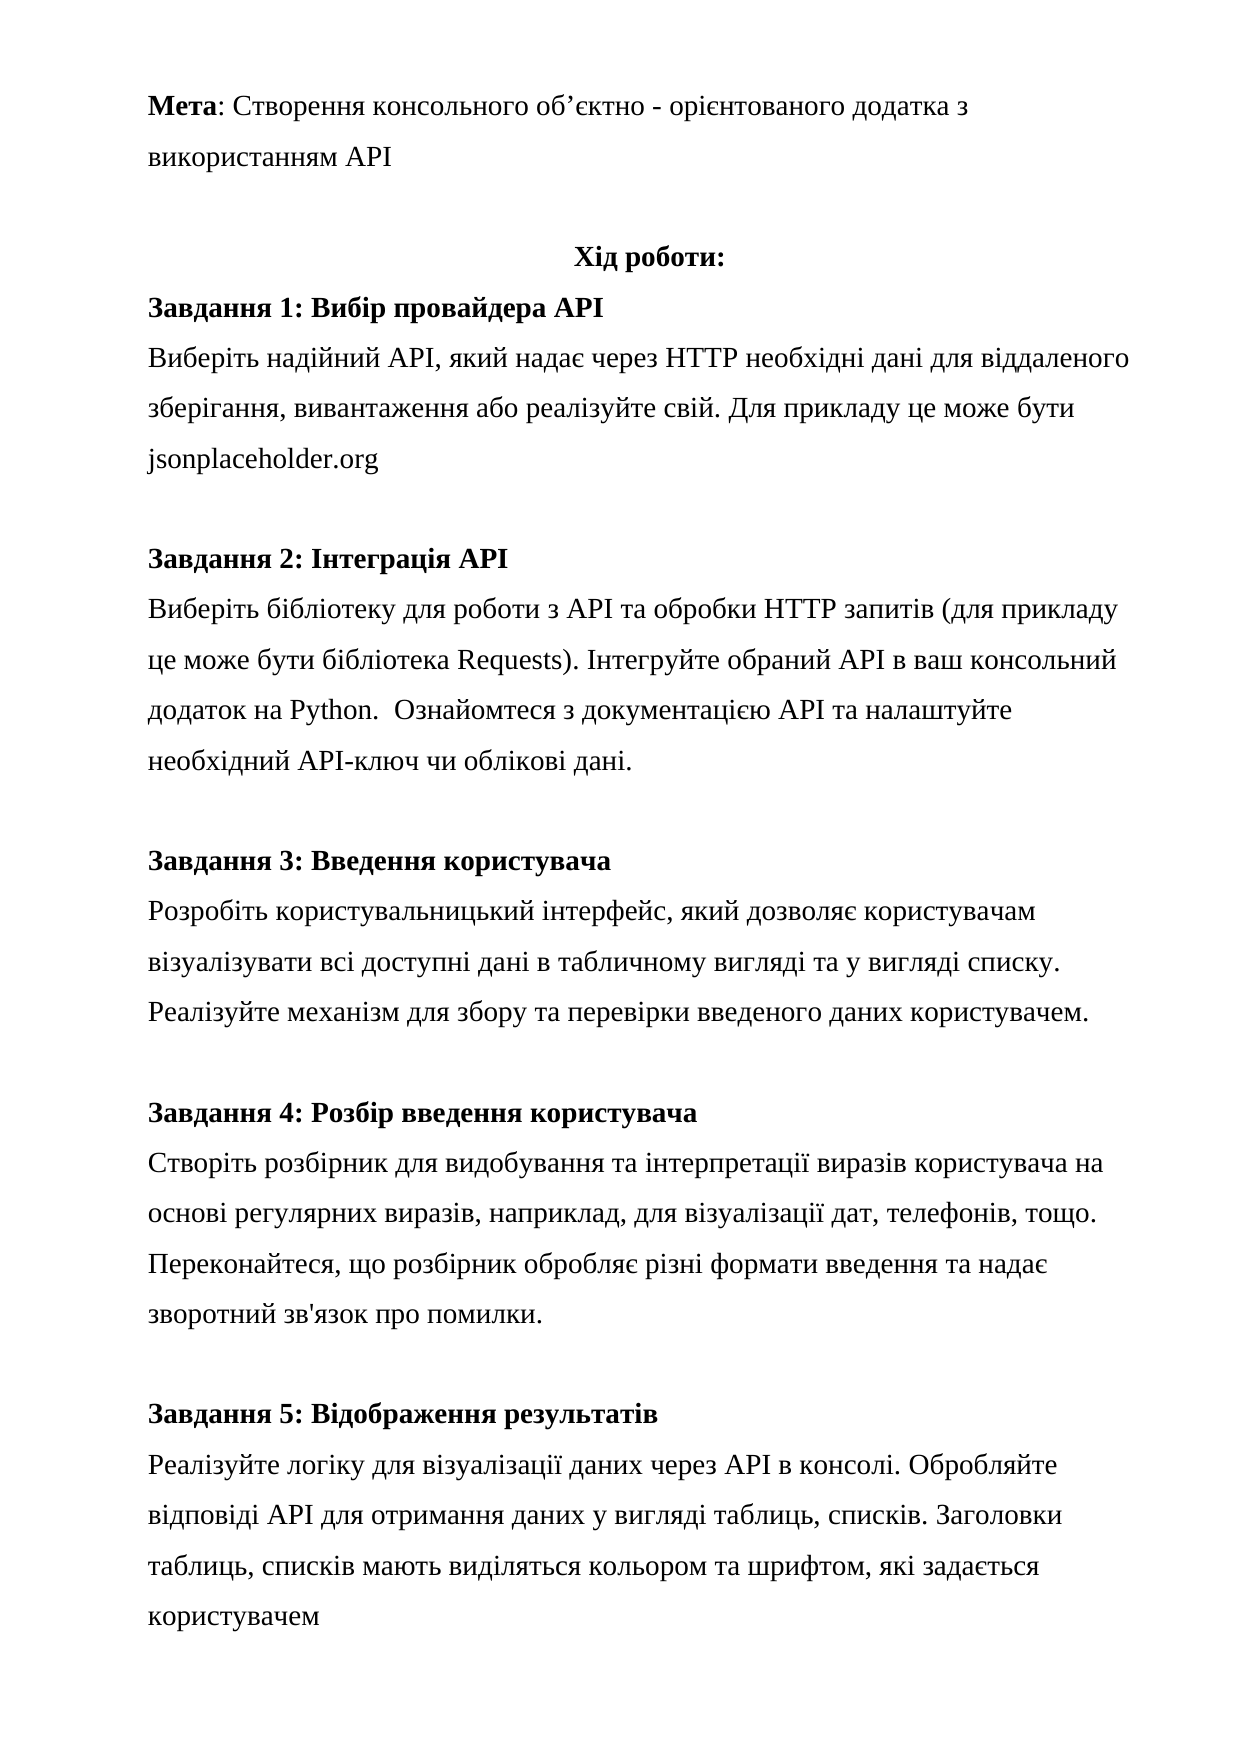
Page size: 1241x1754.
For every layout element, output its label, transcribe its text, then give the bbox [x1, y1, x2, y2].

text Мета: Створення консольного об’єктно - орієнтованого додатка з використанням API [148, 88, 1152, 172]
text Хід роботи: [148, 239, 1152, 273]
text Завдання 4: Розбір введення користувача [148, 1095, 1152, 1128]
text Завдання 5: Відображення результатів [148, 1397, 1152, 1430]
text Створіть розбірник для видобування та інтерпретації виразів користувача на основі регулярних виразів, наприклад, для візуалізації дат, телефонів, тощо. Переконайтеся, що розбірник обробляє різні формати введення та надає зворотний зв'язок про помилки. [148, 1145, 1152, 1329]
text Завдання 2: Інтеграція API [148, 541, 1152, 575]
text Виберіть надійний API, який надає через HTTP необхідні дані для віддаленого зберігання, вивантаження або реалізуйте свій. Для прикладу це може бути jsonplaceholder.org [148, 340, 1152, 474]
text Реалізуйте логіку для візуалізації даних через API в консолі. Обробляйте відповіді API для отримання даних у вигляді таблиць, списків. Заголовки таблиць, списків мають виділяться кольором та шрифтом, які задається користувачем [148, 1447, 1152, 1631]
text Виберіть бібліотеку для роботи з API та обробки HTTP запитів (для прикладу це може бути бібліотека Requests). Інтегруйте обраний API в ваш консольний додаток на Python. Ознайомтеся з документацією API та налаштуйте необхідний API-ключ чи облікові дані. [148, 592, 1152, 776]
text Розробіть користувальницький інтерфейс, який дозволяє користувачам візуалізувати всі доступні дані в табличному вигляді та у вигляді списку. Реалізуйте механізм для збору та перевірки введеного даних користувачем. [148, 893, 1152, 1028]
text Завдання 3: Введення користувача [148, 843, 1152, 877]
text Завдання 1: Вибір провайдера API [148, 290, 1152, 323]
